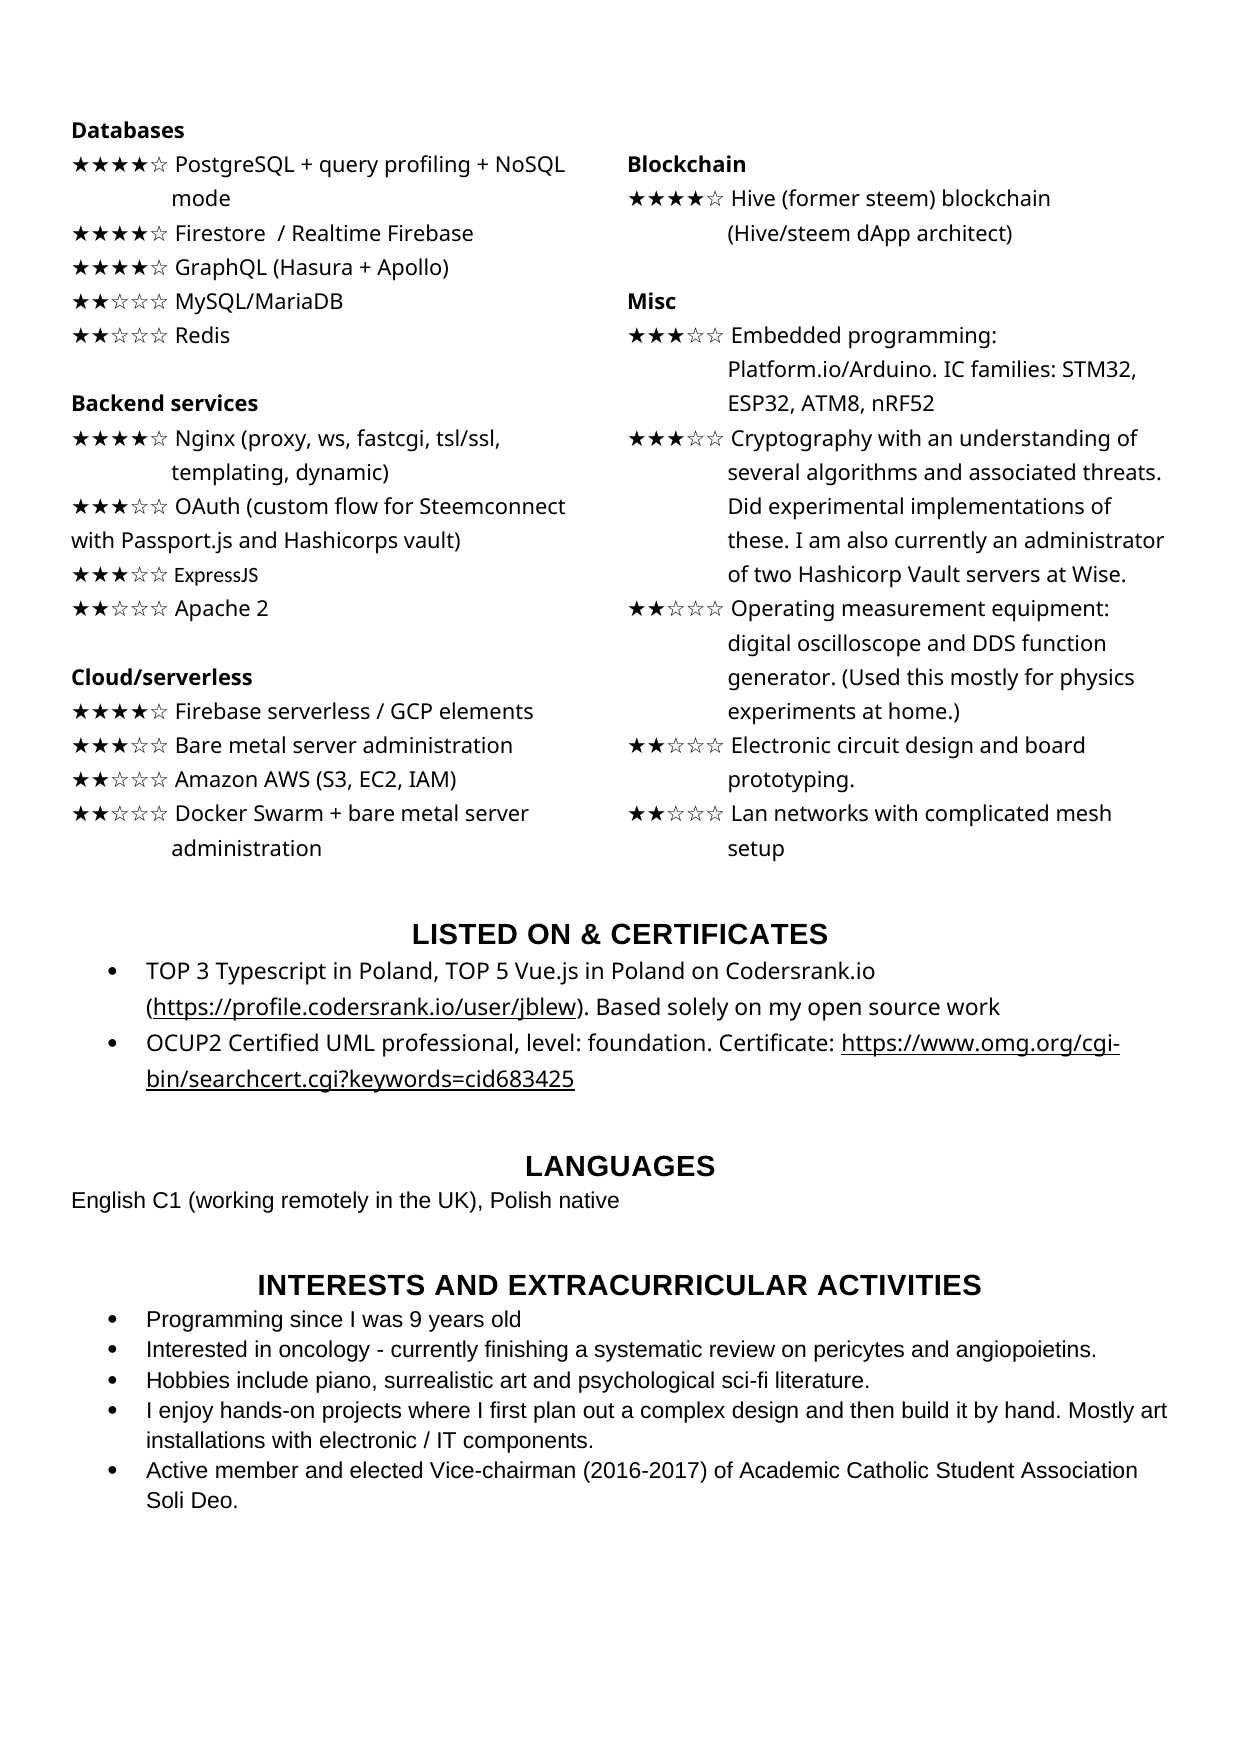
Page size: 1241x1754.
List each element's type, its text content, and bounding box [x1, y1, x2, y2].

text ★★☆☆☆ Electronic circuit design and board prototyping. [627, 730, 1169, 794]
text ★★☆☆☆ Operating measurement equipment: digital oscilloscope and DDS function generator. (Used this mostly for physics experiments at home.) [627, 593, 1169, 726]
list Hobbies include piano, surrealistic art and psychological sci-fi literature. [108, 1367, 1169, 1393]
text English C1 (working remotely in the UK), Polish native [71, 1187, 1169, 1214]
text ★★★★☆ Firestore / Realtime Firebase [71, 217, 613, 247]
text ★★☆☆☆ MySQL/MariaDB [71, 286, 613, 316]
list Programming since I was 9 years old [108, 1306, 1169, 1333]
text ★★★★☆ Firebase serverless / GCP elements [71, 696, 613, 726]
subtitle LISTED ON & CERTIFICATES [71, 917, 1169, 950]
list OCUP2 Certified UML professional, level: foundation. Certificate: https://www.omg.org/cgi-bin/searchcert.cgi?keywords=cid683425 [108, 1027, 1169, 1094]
text Cloud/serverless [71, 662, 613, 691]
text ★★★☆☆ ExpressJS [71, 559, 613, 589]
text Blockchain [627, 149, 1169, 179]
text Misc [627, 286, 1169, 316]
text ★★★☆☆ OAuth (custom flow for Steemconnect with Passport.js and Hashicorps vault) [71, 491, 613, 555]
subtitle LANGUAGES [71, 1149, 1169, 1182]
list TOP 3 Typescript in Poland, TOP 5 Vue.js in Poland on Codersrank.io (https://profile.codersrank.io/user/jblew). Based solely on my open source work [108, 955, 1169, 1022]
text ★★★☆☆ Cryptography with an understanding of several algorithms and associated threats. Did experimental implementations of these. I am also currently an administrator of two Hashicorp Vault servers at Wise. [627, 422, 1169, 589]
list I enjoy hands-on projects where I first plan out a complex design and then build it by hand. Mostly art installations with electronic / IT components. [108, 1397, 1169, 1453]
text ★★☆☆☆ Redis [71, 320, 613, 350]
text ★★★★☆ Hive (former steem) blockchain (Hive/steem dApp architect) [627, 183, 1169, 247]
subtitle INTERESTS AND EXTRACURRICULAR ACTIVITIES [71, 1268, 1169, 1301]
list Interested in oncology - currently finishing a systematic review on pericytes and angiopoietins. [108, 1336, 1169, 1363]
text ★★☆☆☆ Docker Swarm + bare metal server administration [71, 798, 613, 862]
text ★★★★☆ Nginx (proxy, ws, fastcgi, tsl/ssl, templating, dynamic) [71, 422, 613, 486]
text ★★☆☆☆ Amazon AWS (S3, EC2, IAM) [71, 764, 613, 794]
text Databases [71, 115, 613, 145]
text ★★★☆☆ Bare metal server administration [71, 730, 613, 760]
text Backend services [71, 388, 613, 418]
text ★★★☆☆ Embedded programming: Platform.io/Arduino. IC families: STM32, ESP32, ATM8, nRF52 [627, 320, 1169, 418]
text ★★★★☆ PostgreSQL + query profiling + NoSQL mode [71, 149, 613, 213]
text ★★☆☆☆ Apache 2 [71, 593, 613, 623]
text ★★☆☆☆ Lan networks with complicated mesh setup [627, 798, 1169, 862]
text ★★★★☆ GraphQL (Hasura + Apollo) [71, 252, 613, 281]
list Active member and elected Vice-chairman (2016-2017) of Academic Catholic Student Association Soli Deo. [108, 1457, 1169, 1514]
